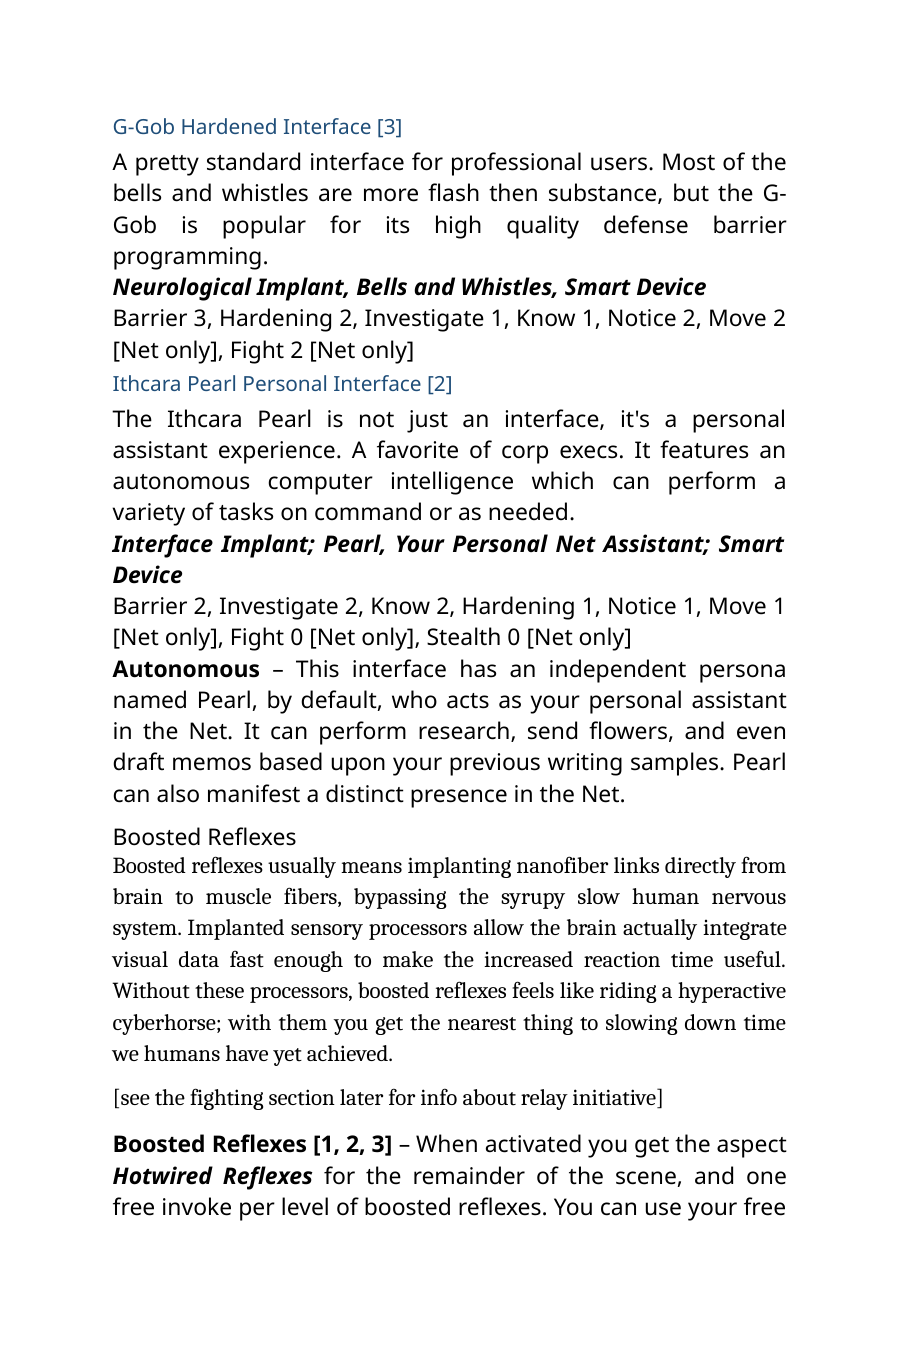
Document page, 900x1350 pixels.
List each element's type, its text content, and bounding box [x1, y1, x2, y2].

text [112, 1128, 787, 1222]
text [see the fighting section later for info about relay initiative] [112, 1084, 787, 1111]
text Boosted reflexes usually means implanting nanofiber links directly from brain to muscle fibers, bypassing the syrupy slow human nervous system. Implanted sensory processors allow the brain actually integrate visual data fast enough to make the increased reaction time useful. Without these processors, boosted reflexes feels like riding a hyperactive cyberhorse; with them you get the nearest thing to slowing down time we humans have yet achieved. [112, 852, 787, 1067]
subtitle Boosted Reflexes [112, 821, 787, 852]
text A pretty standard interface for professional users. Most of the bells and whistles are more flash then substance, but the G-Gob is popular for its high quality defense barrier programming. [112, 146, 787, 271]
text Autonomous – This interface has an independent persona named Pearl, by default, who acts as your personal assistant in the Net. It can perform research, send flowers, and even draft memos based upon your previous writing samples. Pearl can also manifest a distinct presence in the Net. [112, 652, 787, 809]
text The Ithcara Pearl is not just an interface, it's a personal assistant experience. A favorite of corp execs. It features an autonomous computer intelligence which can perform a variety of tasks on command or as needed. [112, 402, 787, 527]
subtitle Ithcara Pearl Personal Interface [2] [112, 369, 787, 397]
text Neurological Implant, Bells and Whistles, Smart Device [112, 271, 787, 302]
text Barrier 2, Investigate 2, Know 2, Hardening 1, Notice 1, Move 1 [Net only], Fight 0 [Net only], Stealth 0 [Net only] [112, 590, 787, 652]
text Interface Implant; Pearl, Your Personal Net Assistant; Smart Device [112, 527, 787, 590]
subtitle G-Gob Hardened Interface [3] [112, 112, 787, 141]
text Barrier 3, Hardening 2, Investigate 1, Know 1, Notice 2, Move 2 [Net only], Fight 2 [Net only] [112, 302, 787, 365]
